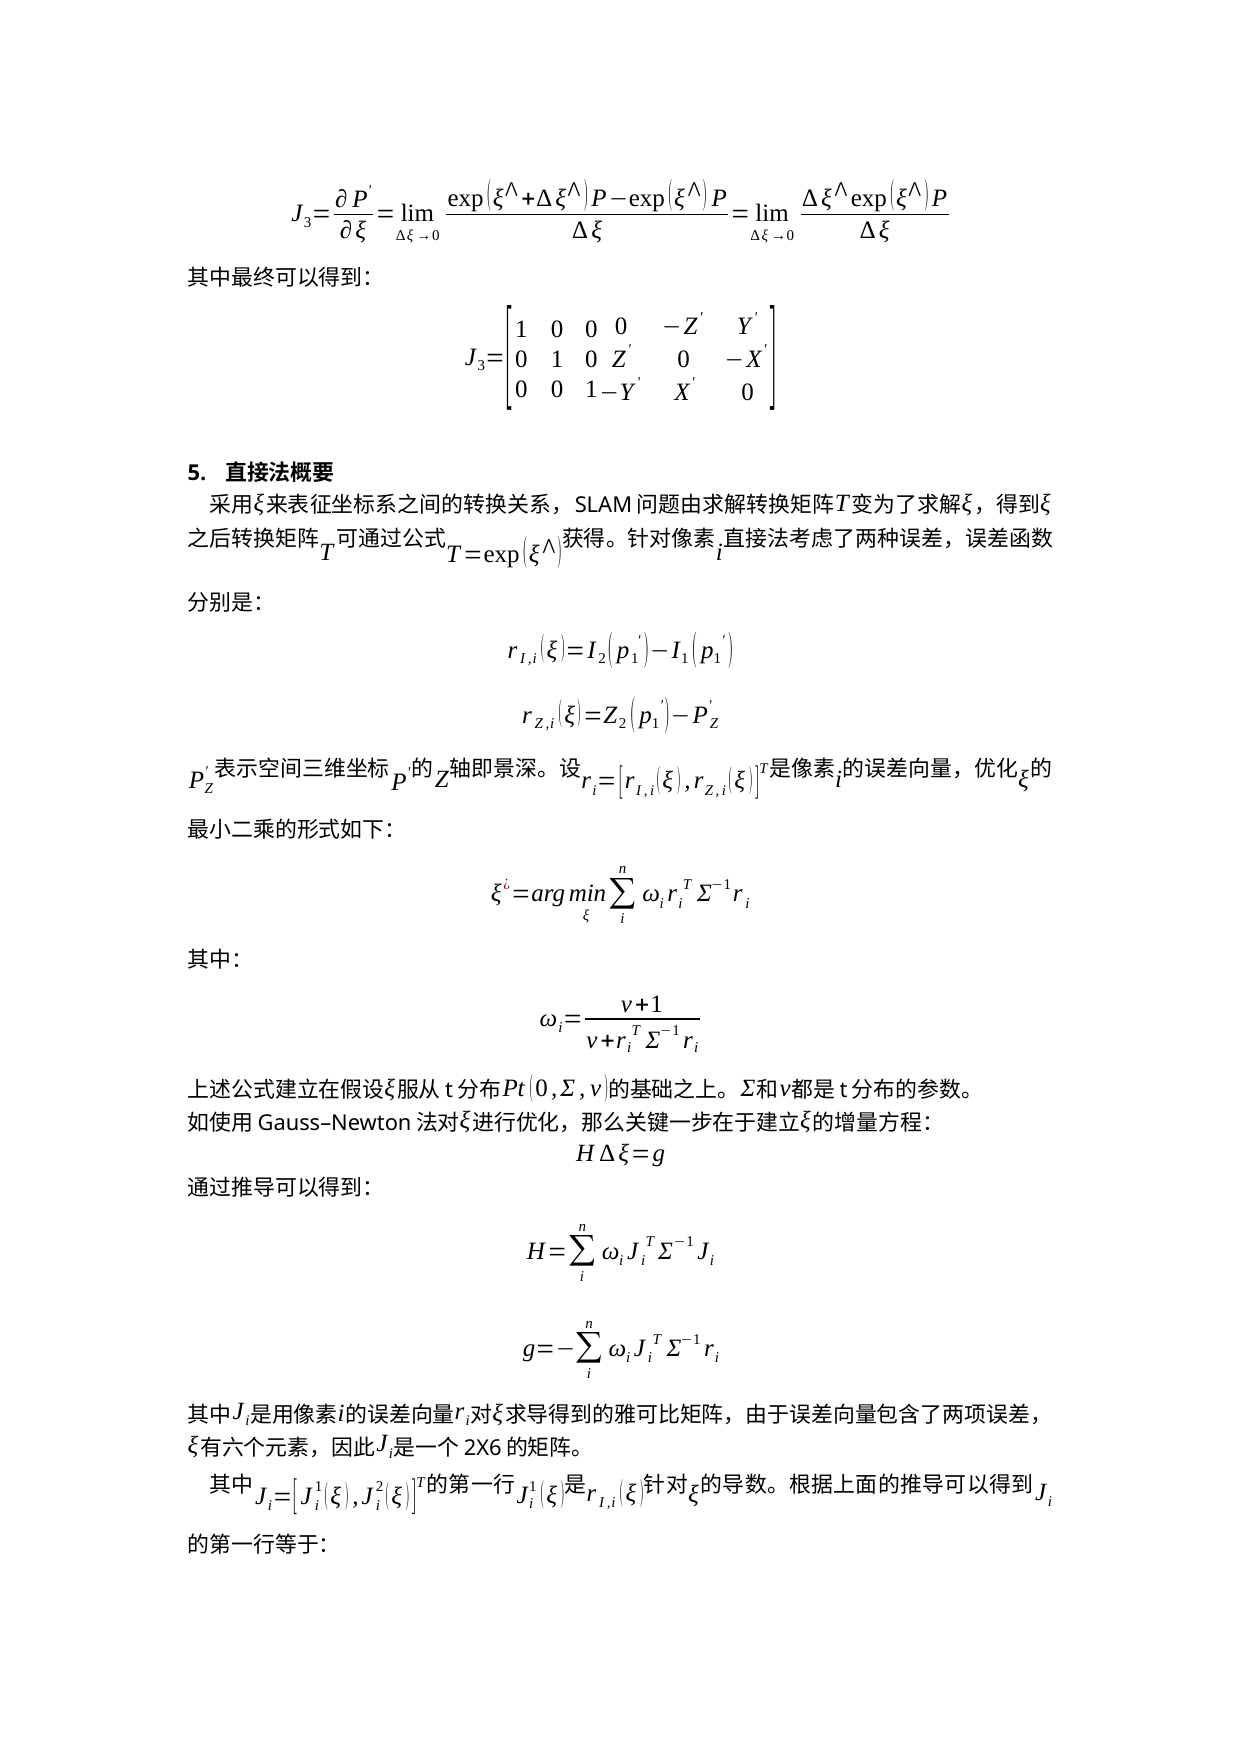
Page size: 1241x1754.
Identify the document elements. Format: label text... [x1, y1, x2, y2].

text 其中最终可以得到： [187, 259, 1053, 292]
list 直接法概要 [187, 454, 1053, 487]
text 如使用Gauss–Newton法对进行优化，那么关键一步在于建立的增量方程： [187, 1104, 1053, 1137]
text 通过推导可以得到： [187, 1169, 1053, 1202]
text 上述公式建立在假设服从t分布的基础之上。和都是t分布的参数。 [187, 1072, 1053, 1104]
text 表示空间三维坐标的轴即景深。设是像素的误差向量，优化的最小二乘的形式如下： [187, 747, 1053, 844]
text 其中的第一行是针对的导数。根据上面的推导可以得到的第一行等于： [187, 1462, 1053, 1559]
text 其中： [187, 942, 1053, 974]
text 其中是用像素的误差向量对求导得到的雅可比矩阵，由于误差向量包含了两项误差，有六个元素，因此是一个2X6的矩阵。 [187, 1397, 1053, 1462]
text 采用来表征坐标系之间的转换关系，SLAM问题由求解转换矩阵变为了求解，得到之后转换矩阵可通过公式获得。针对像素直接法考虑了两种误差，误差函数分别是： [187, 487, 1053, 617]
